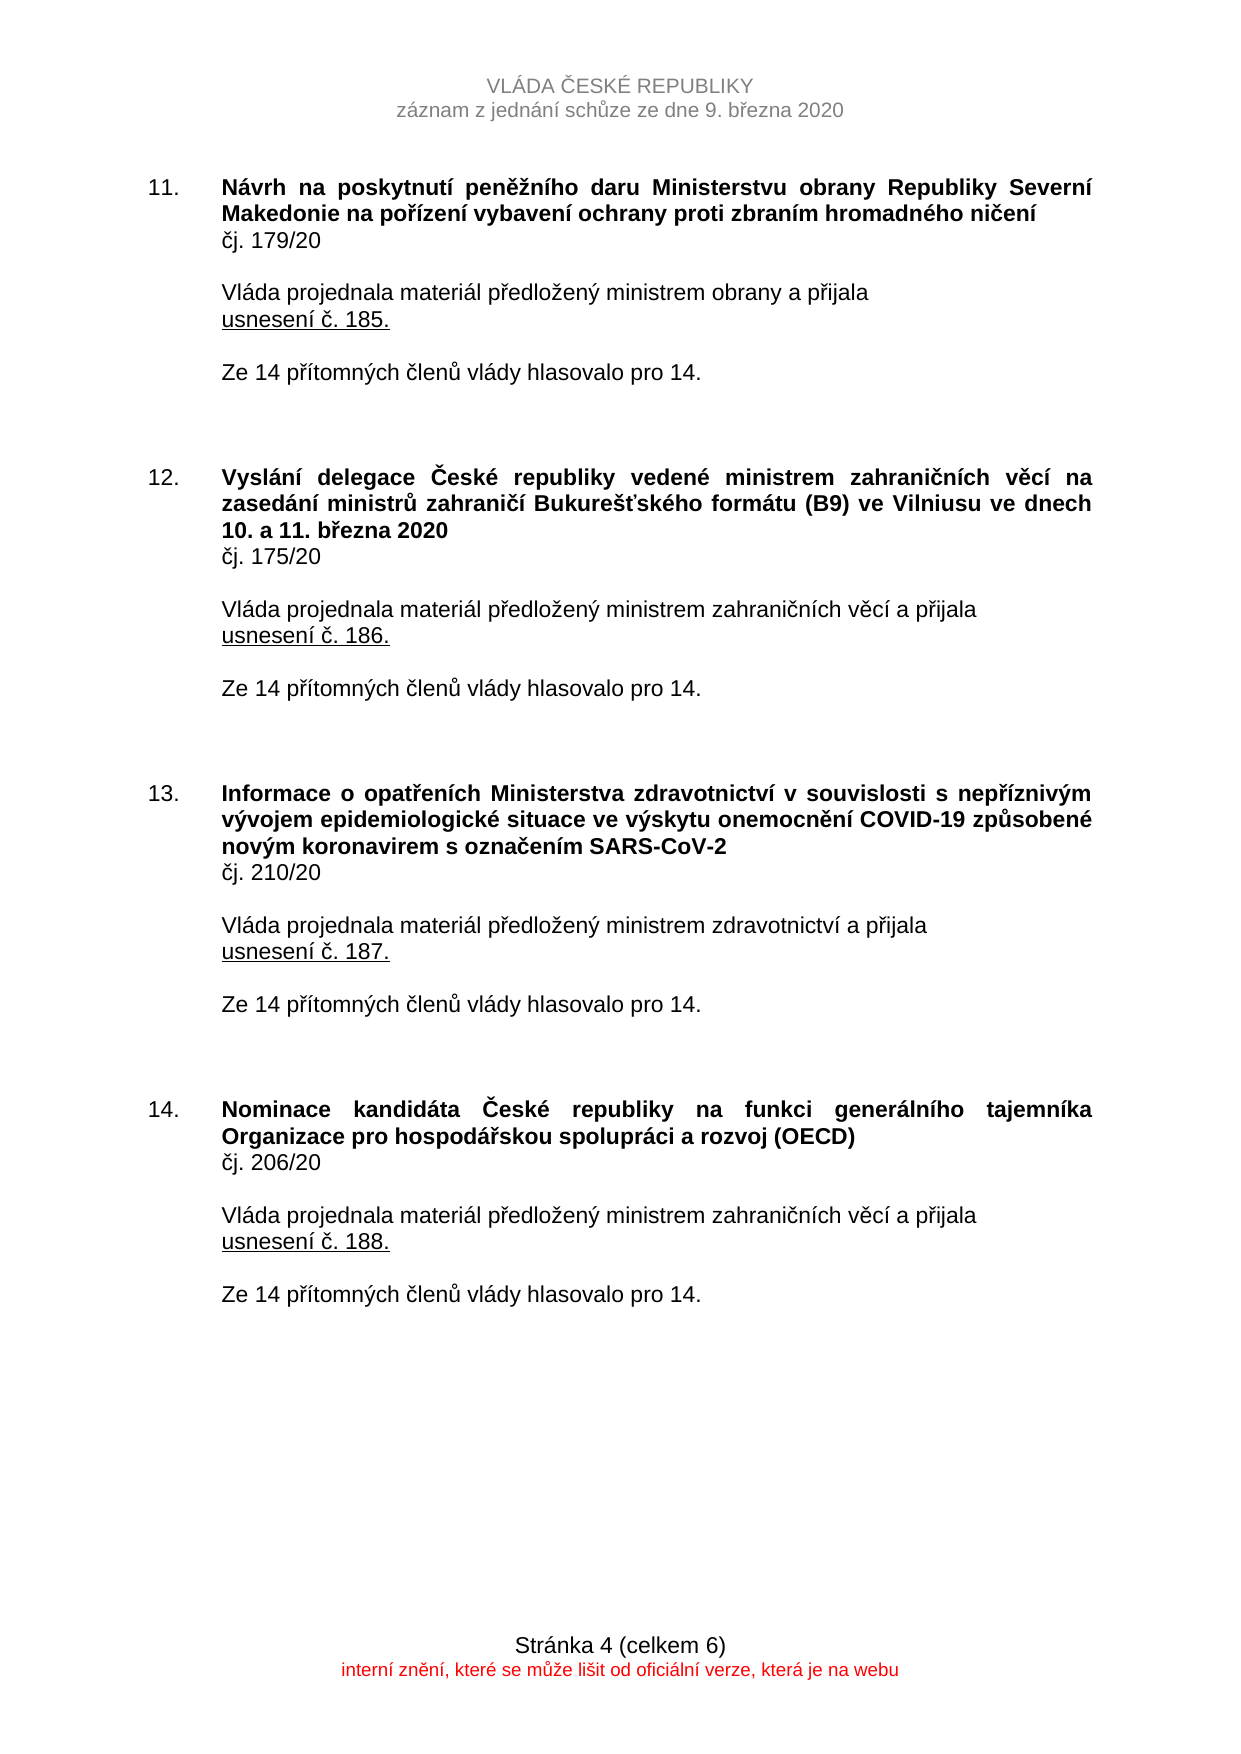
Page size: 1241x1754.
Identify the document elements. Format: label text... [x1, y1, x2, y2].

text usnesení č. 186. [148, 622, 1093, 648]
text Vláda projednala materiál předložený ministrem obrany a přijala [148, 279, 1093, 306]
text čj. 175/20 [148, 543, 1093, 569]
text usnesení č. 185. [148, 306, 1093, 332]
text čj. 179/20 [148, 227, 1093, 253]
text usnesení č. 188. [148, 1228, 1093, 1254]
text Ze 14 přítomných členů vlády hlasovalo pro 14. [148, 358, 1093, 385]
text Vláda projednala materiál předložený ministrem zdravotnictví a přijala [148, 912, 1093, 938]
text Ze 14 přítomných členů vlády hlasovalo pro 14. [148, 675, 1093, 701]
text 13. Informace o opatřeních Ministerstva zdravotnictví v souvislosti s nepříznivým vývojem epidemiologické situace ve výskytu onemocnění COVID-19 způsobené novým koronavirem s označením SARS-CoV-2 [148, 780, 1093, 859]
text Vláda projednala materiál předložený ministrem zahraničních věcí a přijala [148, 1202, 1093, 1228]
text Ze 14 přítomných členů vlády hlasovalo pro 14. [148, 991, 1093, 1017]
text 14. Nominace kandidáta České republiky na funkci generálního tajemníka Organizace pro hospodářskou spolupráci a rozvoj (OECD) [148, 1096, 1093, 1149]
text čj. 206/20 [148, 1149, 1093, 1175]
text 12. Vyslání delegace České republiky vedené ministrem zahraničních věcí na zasedání ministrů zahraničí Bukurešťského formátu (B9) ve Vilniusu ve dnech 10. a 11. března 2020 [148, 464, 1093, 543]
text 11. Návrh na poskytnutí peněžního daru Ministerstvu obrany Republiky Severní Makedonie na pořízení vybavení ochrany proti zbraním hromadného ničení [148, 174, 1093, 227]
text usnesení č. 187. [148, 938, 1093, 964]
text čj. 210/20 [148, 859, 1093, 886]
text Vláda projednala materiál předložený ministrem zahraničních věcí a přijala [148, 596, 1093, 622]
text Ze 14 přítomných členů vlády hlasovalo pro 14. [148, 1281, 1093, 1307]
